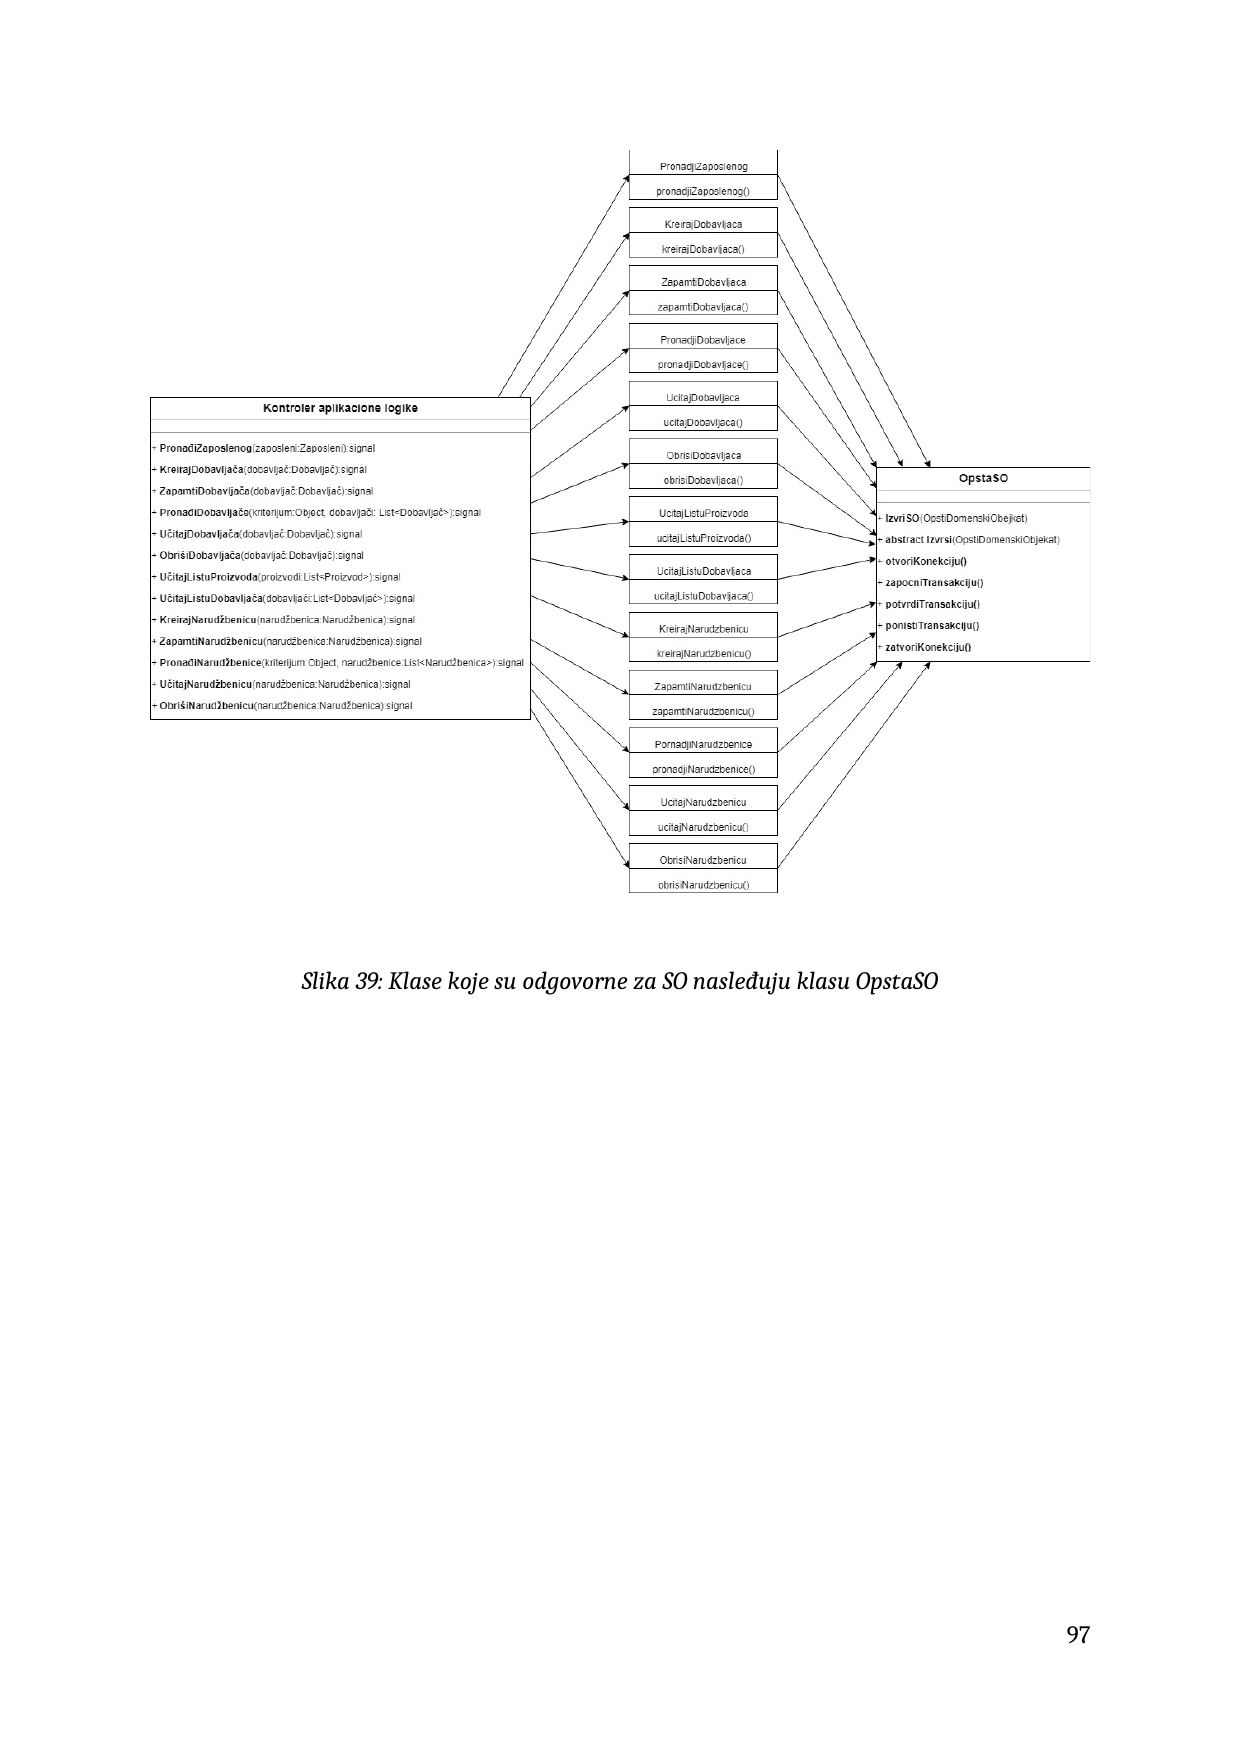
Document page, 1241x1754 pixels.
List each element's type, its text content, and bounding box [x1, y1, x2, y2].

picture [150, 150, 1091, 893]
text Slika 39: Klase koje su odgovorne za SO nasleđuju klasu OpstaSO [150, 967, 1090, 996]
